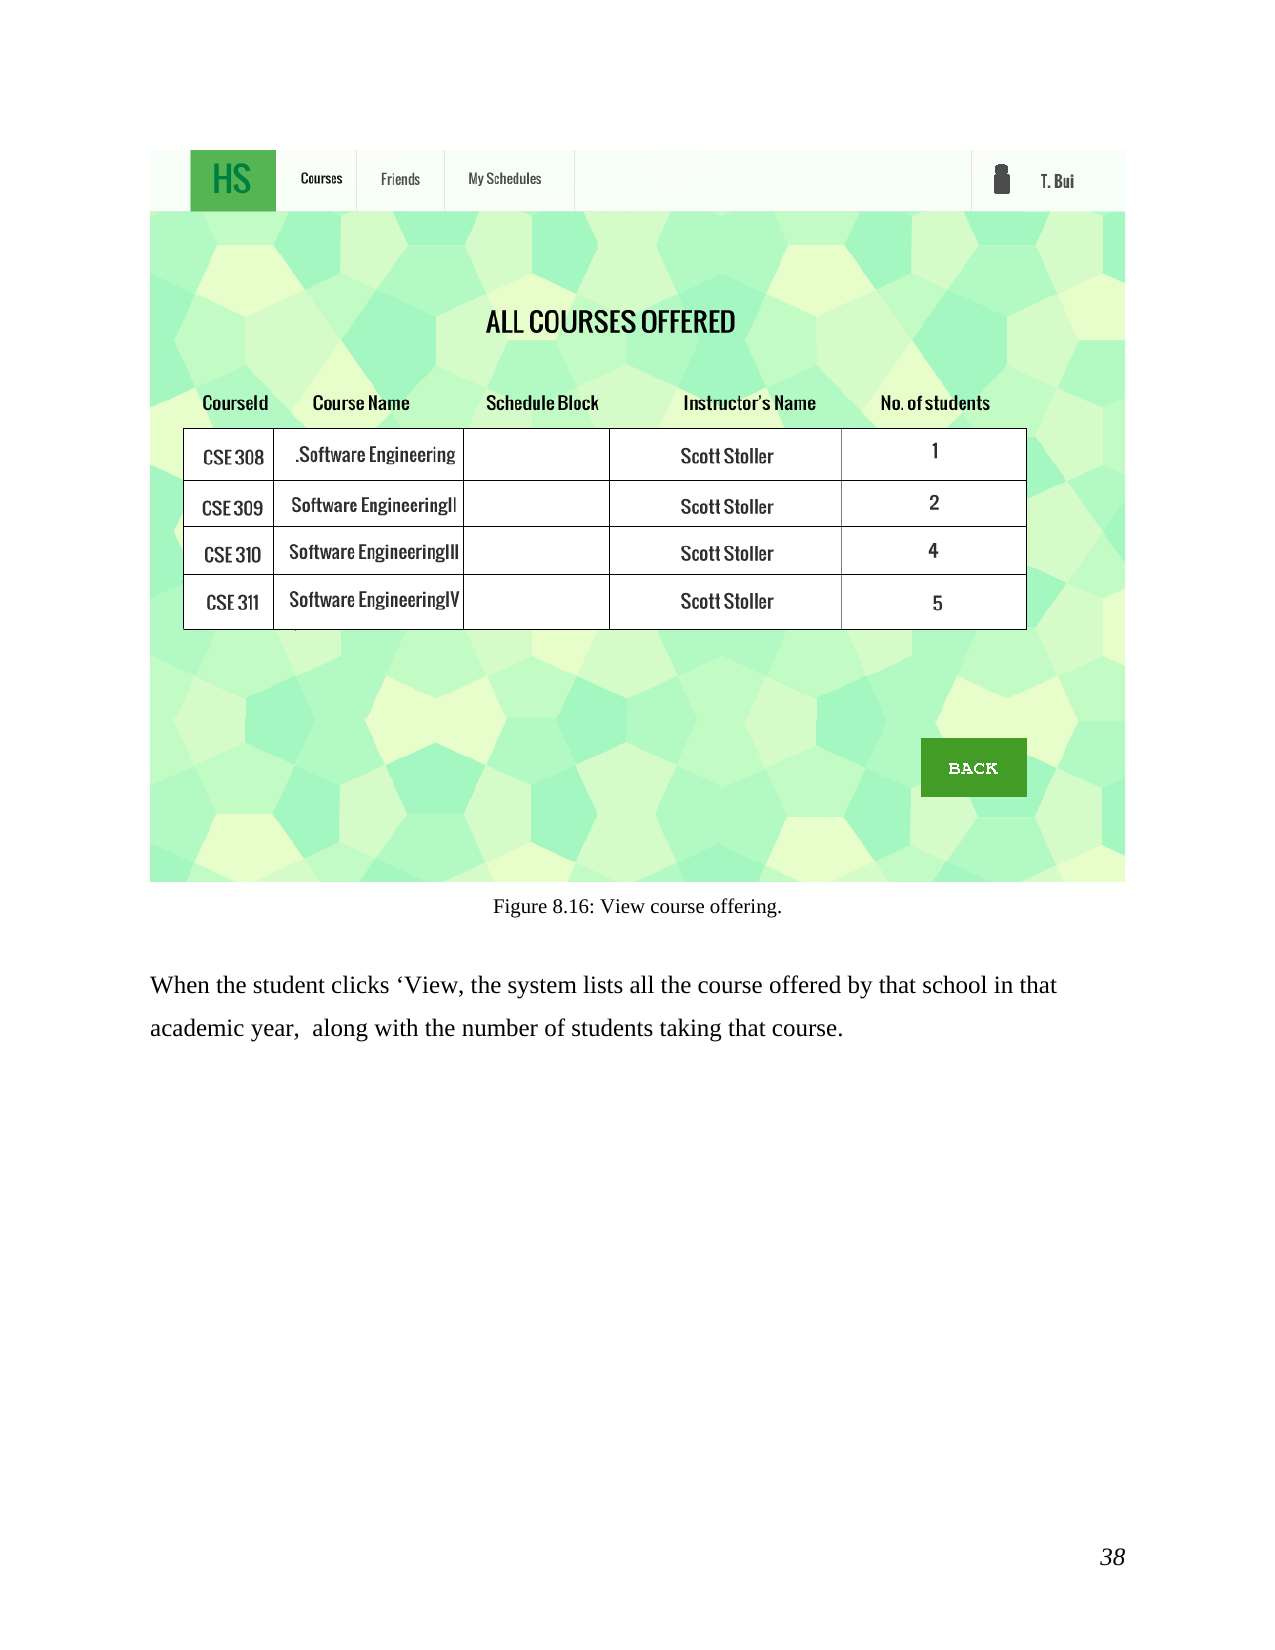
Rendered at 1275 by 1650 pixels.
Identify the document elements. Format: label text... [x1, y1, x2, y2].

text Figure 8.16: View course offering. [150, 894, 1125, 918]
picture [150, 150, 1125, 882]
text When the student clicks ‘View, the system lists all the course offered by that school in that academic year, along with the number of students taking that course. [150, 970, 1125, 1042]
